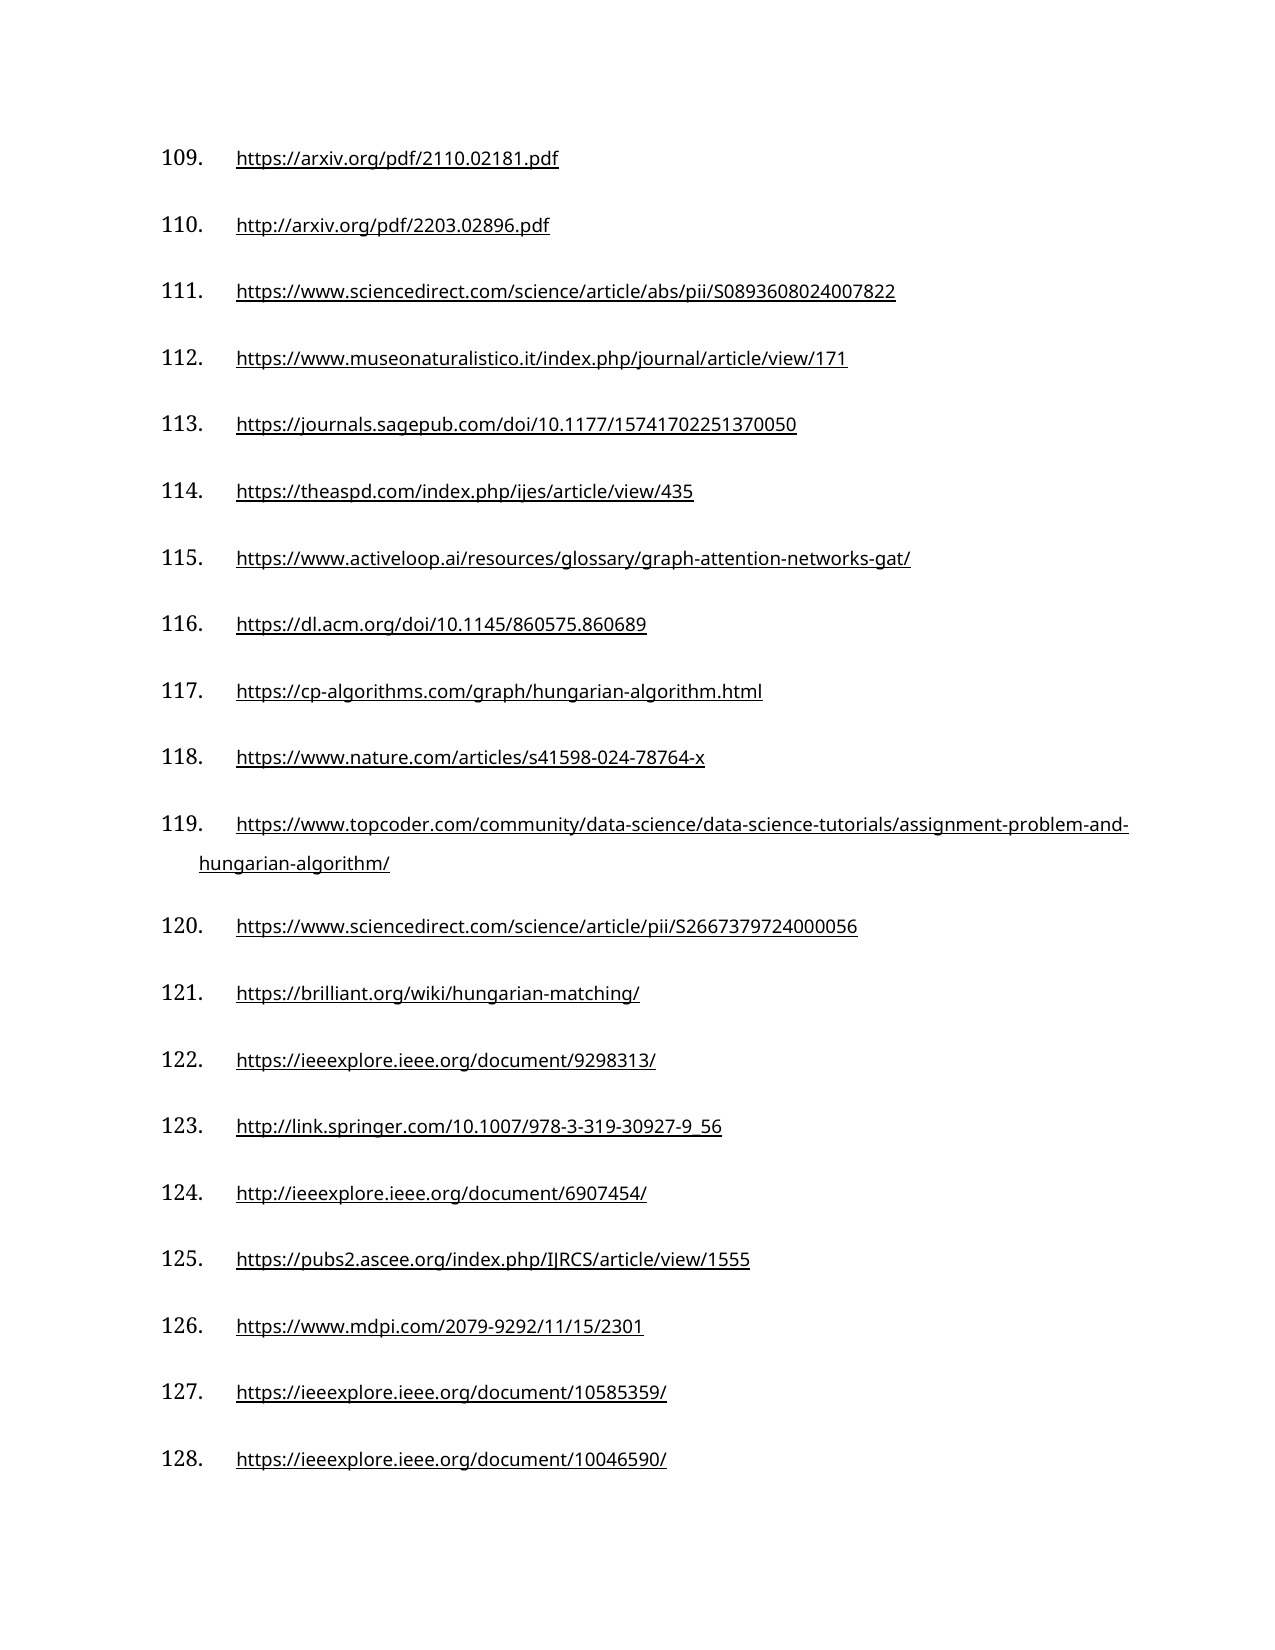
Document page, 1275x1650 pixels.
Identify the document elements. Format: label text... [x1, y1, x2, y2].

list http://link.springer.com/10.1007/978-3-319-30927-9_56 [161, 1110, 1133, 1140]
list https://dl.acm.org/doi/10.1145/860575.860689 [161, 608, 1133, 638]
list https://www.mdpi.com/2079-9292/11/15/2301 [161, 1310, 1133, 1339]
list https://www.sciencedirect.com/science/article/abs/pii/S0893608024007822 [161, 275, 1133, 305]
list https://ieeexplore.ieee.org/document/9298313/ [161, 1043, 1133, 1073]
list https://www.nature.com/articles/s41598-024-78764-x [161, 741, 1133, 771]
list https://journals.sagepub.com/doi/10.1177/15741702251370050 [161, 408, 1133, 438]
list https://arxiv.org/pdf/2110.02181.pdf [161, 142, 1133, 172]
list https://www.museonaturalistico.it/index.php/journal/article/view/171 [161, 342, 1133, 372]
list https://www.topcoder.com/community/data-science/data-science-tutorials/assignment-problem-and-hungarian-algorithm/ [161, 808, 1133, 876]
list https://theaspd.com/index.php/ijes/article/view/435 [161, 475, 1133, 505]
list https://www.activeloop.ai/resources/glossary/graph-attention-networks-gat/ [161, 542, 1133, 571]
list https://pubs2.ascee.org/index.php/IJRCS/article/view/1555 [161, 1243, 1133, 1273]
list http://arxiv.org/pdf/2203.02896.pdf [161, 209, 1133, 238]
list https://brilliant.org/wiki/hungarian-matching/ [161, 977, 1133, 1007]
list https://www.sciencedirect.com/science/article/pii/S2667379724000056 [161, 910, 1133, 940]
list https://ieeexplore.ieee.org/document/10585359/ [161, 1376, 1133, 1406]
list https://ieeexplore.ieee.org/document/10046590/ [161, 1443, 1133, 1473]
list http://ieeexplore.ieee.org/document/6907454/ [161, 1177, 1133, 1206]
list https://cp-algorithms.com/graph/hungarian-algorithm.html [161, 675, 1133, 704]
